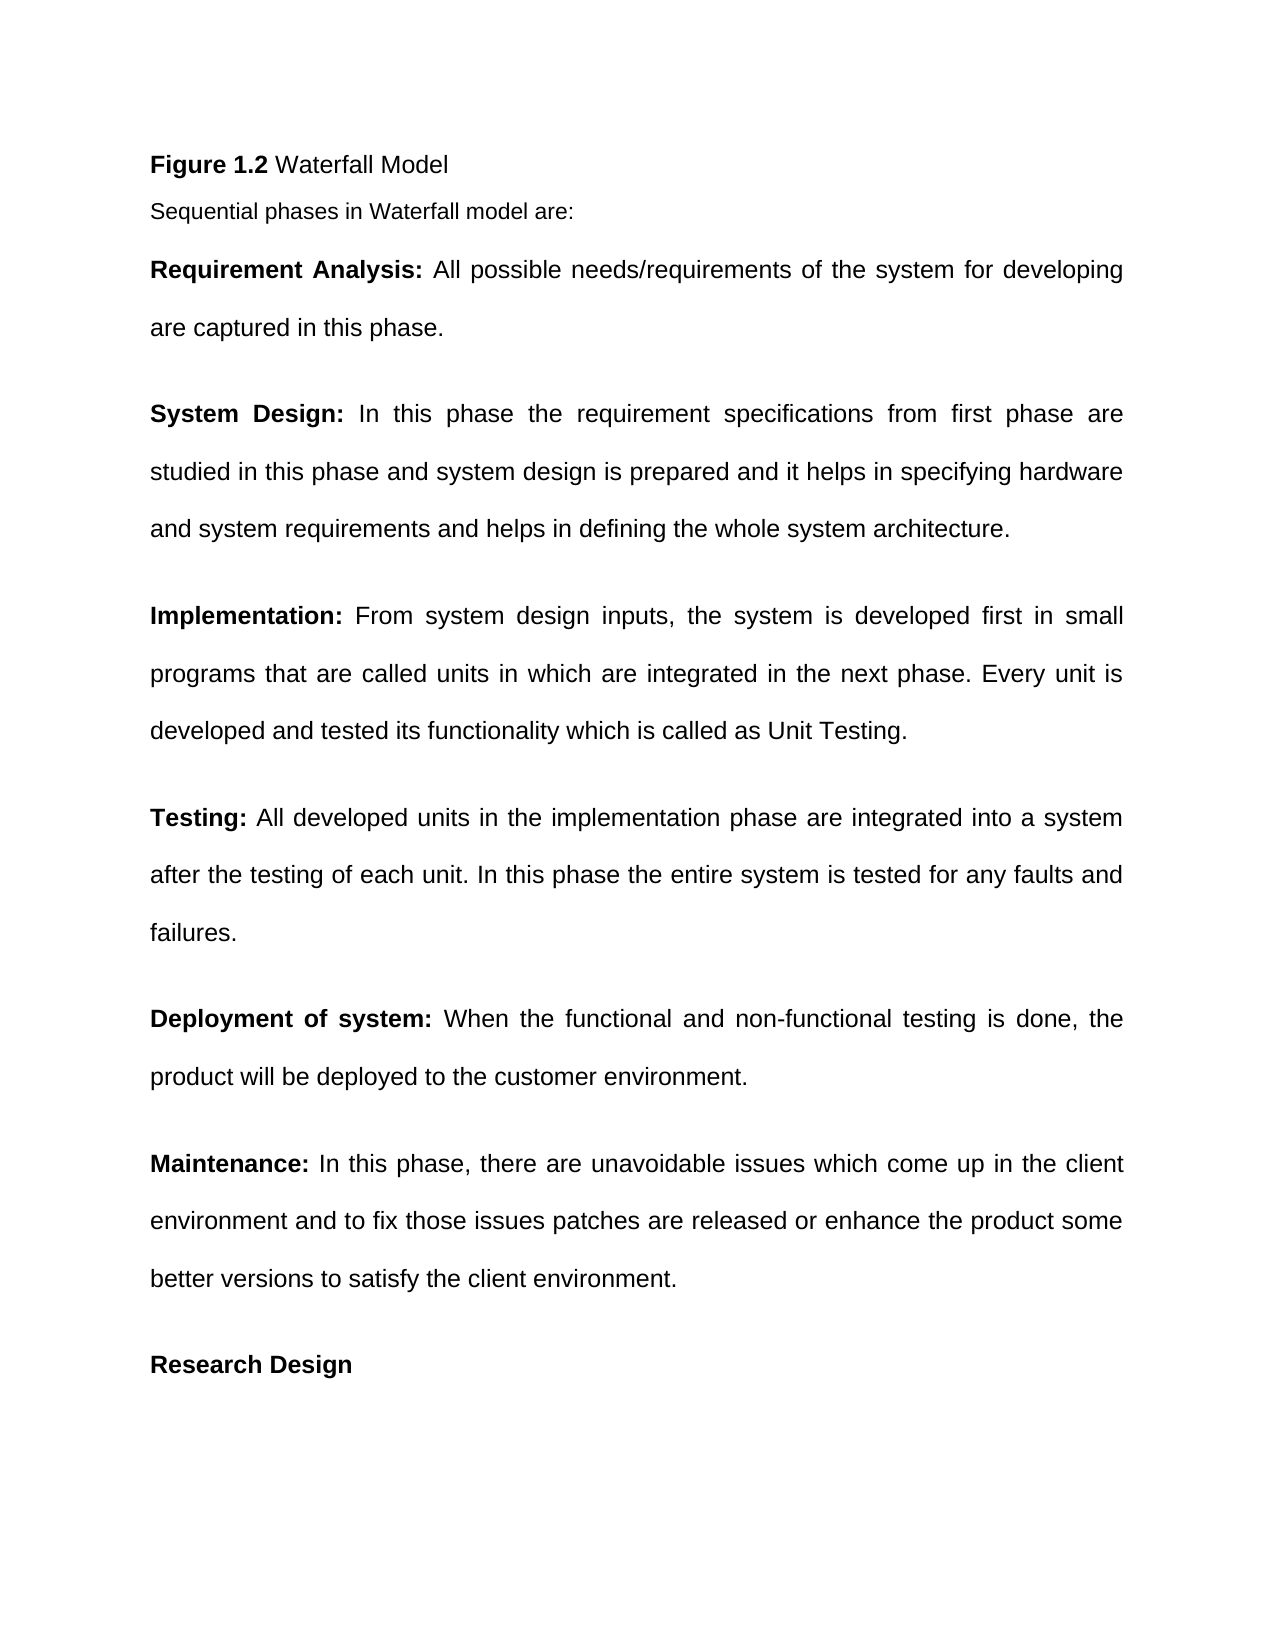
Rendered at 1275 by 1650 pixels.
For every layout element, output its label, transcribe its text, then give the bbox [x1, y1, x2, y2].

text Implementation: From system design inputs, the system is developed first in small programs that are called units in which are integrated in the next phase. Every unit is developed and tested its functionality which is called as Unit Testing. [150, 601, 1125, 745]
text Research Design [150, 1350, 1125, 1379]
text Maintenance: In this phase, there are unavoidable issues which come up in the client environment and to fix those issues patches are released or enhance the product some better versions to satisfy the client environment. [150, 1149, 1125, 1292]
text Testing: All developed units in the implementation phase are integrated into a system after the testing of each unit. In this phase the entire system is tested for any faults and failures. [150, 803, 1125, 947]
text Figure 1.2 Waterfall Model [150, 150, 1125, 179]
text Sequential phases in Waterfall model are: [150, 198, 1125, 224]
text Deployment of system: When the functional and non-functional testing is done, the product will be deployed to the customer environment. [150, 1004, 1125, 1091]
text Requirement Analysis: All possible needs/requirements of the system for developing are captured in this phase. [150, 255, 1125, 342]
text System Design: In this phase the requirement specifications from first phase are studied in this phase and system design is prepared and it helps in specifying hardware and system requirements and helps in defining the whole system architecture. [150, 399, 1125, 543]
